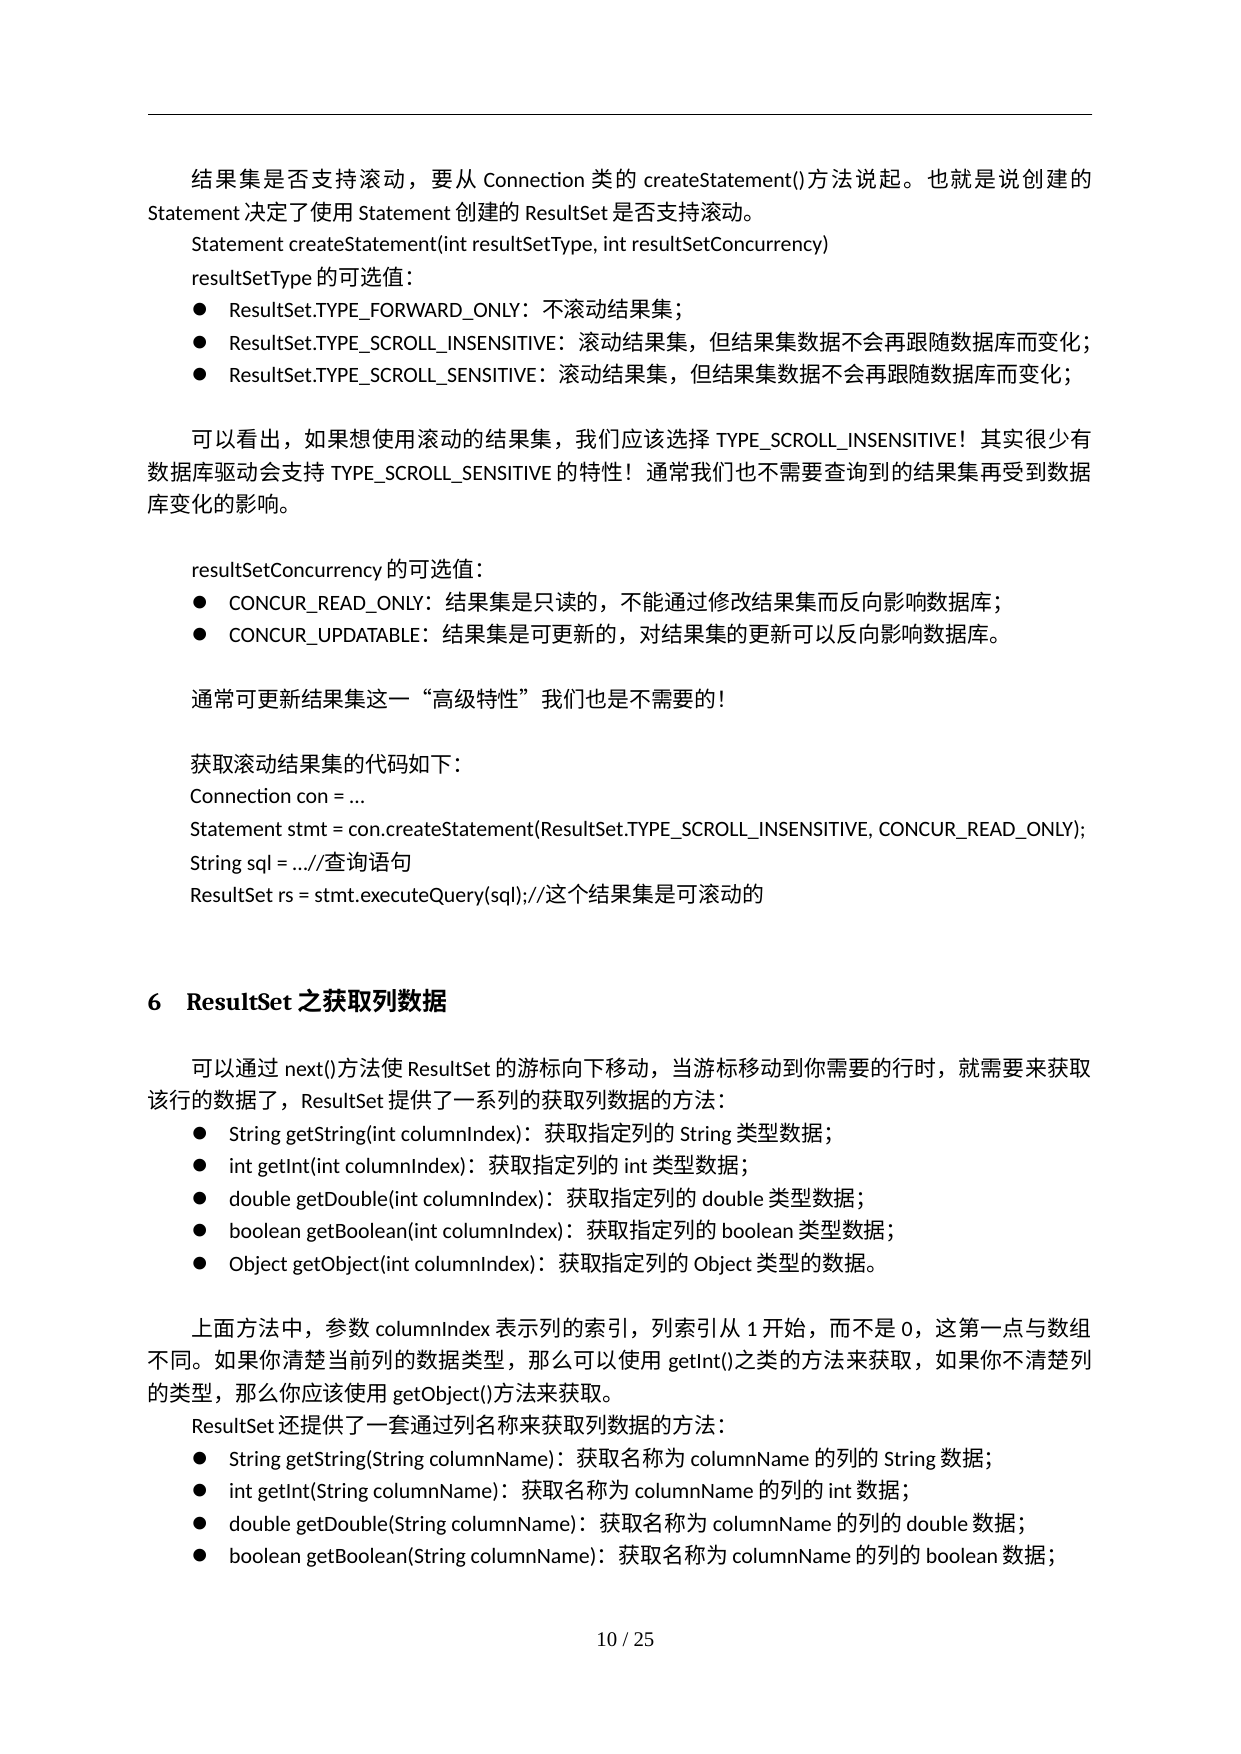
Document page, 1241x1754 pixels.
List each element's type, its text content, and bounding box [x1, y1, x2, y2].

text 通常可更新结果集这一“高级特性”我们也是不需要的！ [191, 682, 1092, 714]
list String getString(int columnIndex)：获取指定列的String类型数据； [191, 1116, 1092, 1148]
text Statement stmt = con.createStatement(ResultSet.TYPE_SCROLL_INSENSITIVE, CONCUR_READ_ONLY); [148, 812, 1092, 844]
list double getDouble(String columnName)：获取名称为columnName的列的double数据； [191, 1506, 1092, 1538]
text ResultSet还提供了一套通过列名称来获取列数据的方法： [148, 1408, 1092, 1441]
text 获取滚动结果集的代码如下： [148, 747, 1092, 779]
list boolean getBoolean(int columnIndex)：获取指定列的boolean类型数据； [191, 1213, 1092, 1246]
list int getInt(int columnIndex)：获取指定列的int类型数据； [191, 1148, 1092, 1181]
text Statement createStatement(int resultSetType, int resultSetConcurrency) [148, 227, 1092, 259]
list ResultSet.TYPE_SCROLL_INSENSITIVE：滚动结果集，但结果集数据不会再跟随数据库而变化； [191, 324, 1092, 357]
list boolean getBoolean(String columnName)：获取名称为columnName的列的boolean数据； [191, 1538, 1092, 1571]
list Object getObject(int columnIndex)：获取指定列的Object类型的数据。 [191, 1246, 1092, 1278]
text 上面方法中，参数columnIndex表示列的索引，列索引从1开始，而不是0，这第一点与数组不同。如果你清楚当前列的数据类型，那么可以使用getInt()之类的方法来获取，如果你不清楚列的类型，那么你应该使用getObject()方法来获取。 [148, 1311, 1092, 1408]
text resultSetConcurrency的可选值： [148, 552, 1092, 584]
text ResultSet rs = stmt.executeQuery(sql);//这个结果集是可滚动的 [148, 877, 1092, 909]
list CONCUR_READ_ONLY：结果集是只读的，不能通过修改结果集而反向影响数据库； [191, 584, 1092, 617]
text Connection con = … [148, 779, 1092, 812]
list String getString(String columnName)：获取名称为columnName的列的String数据； [191, 1441, 1092, 1473]
list ResultSet.TYPE_SCROLL_SENSITIVE：滚动结果集，但结果集数据不会再跟随数据库而变化； [191, 357, 1092, 389]
list ResultSet.TYPE_FORWARD_ONLY：不滚动结果集； [191, 292, 1092, 324]
text String sql = …//查询语句 [148, 844, 1092, 877]
text resultSetType的可选值： [148, 259, 1092, 292]
text 可以看出，如果想使用滚动的结果集，我们应该选择TYPE_SCROLL_INSENSITIVE！其实很少有数据库驱动会支持TYPE_SCROLL_SENSITIVE的特性！通常我们也不需要查询到的结果集再受到数据库变化的影响。 [148, 422, 1092, 519]
list CONCUR_UPDATABLE：结果集是可更新的，对结果集的更新可以反向影响数据库。 [191, 617, 1092, 649]
text 结果集是否支持滚动，要从Connection类的createStatement()方法说起。也就是说创建的Statement决定了使用Statement创建的ResultSet是否支持滚动。 [148, 162, 1092, 227]
text 可以通过next()方法使ResultSet的游标向下移动，当游标移动到你需要的行时，就需要来获取该行的数据了，ResultSet提供了一系列的获取列数据的方法： [148, 1051, 1092, 1116]
subtitle 6 ResultSet之获取列数据 [148, 967, 1092, 1032]
list int getInt(String columnName)：获取名称为columnName的列的int数据； [191, 1473, 1092, 1506]
list double getDouble(int columnIndex)：获取指定列的double类型数据； [191, 1181, 1092, 1213]
